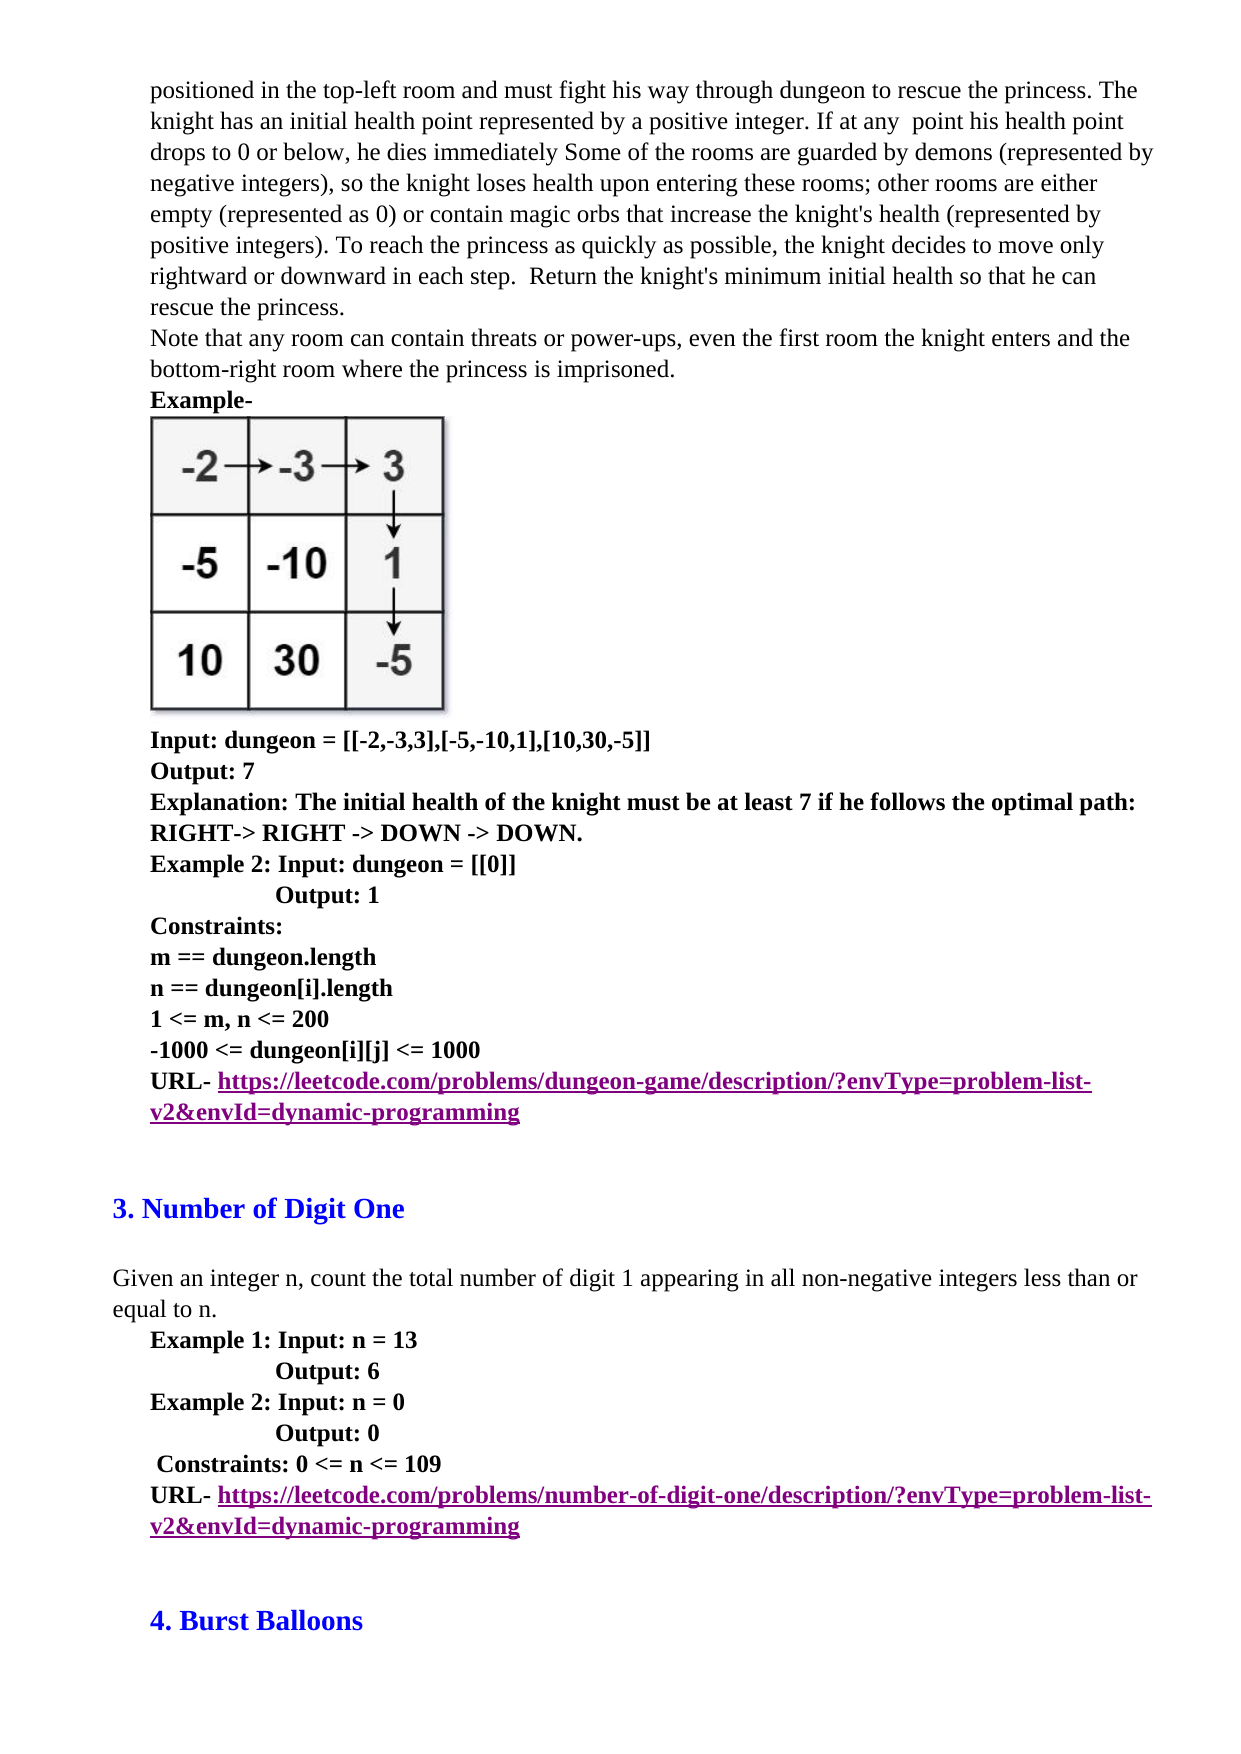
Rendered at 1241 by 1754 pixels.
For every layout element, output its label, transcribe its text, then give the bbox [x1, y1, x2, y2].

text 1 <= m, n <= 200 [150, 1004, 1165, 1033]
text URL- https://leetcode.com/problems/dungeon-game/description/?envType=problem-list-v2&envId=dynamic-programming [150, 1066, 1165, 1126]
text m == dungeon.length [150, 942, 1165, 971]
text Output: 7 [150, 756, 1165, 785]
text 4. Burst Balloons [150, 1603, 1165, 1667]
text Example 1: Input: n = 13 [150, 1325, 1165, 1354]
text Example 2: Input: dungeon = [[0]] [150, 849, 1165, 878]
text Output: 6 [150, 1356, 1165, 1385]
text Constraints: 0 <= n <= 109 [150, 1449, 1165, 1478]
text Example- [150, 385, 1165, 414]
text Example 2: Input: n = 0 [150, 1387, 1165, 1416]
text Output: 0 [150, 1418, 1165, 1447]
text -1000 <= dungeon[i][j] <= 1000 [150, 1035, 1165, 1064]
text Constraints: [150, 911, 1165, 940]
text Note that any room can contain threats or power-ups, even the first room the knight enters and the bottom-right room where the princess is imprisoned. [150, 323, 1165, 383]
text Explanation: The initial health of the knight must be at least 7 if he follows the optimal path: RIGHT-> RIGHT -> DOWN -> DOWN. [150, 787, 1165, 847]
text 3. Number of Digit One Given an integer n, count the total number of digit 1 appearing in all non-negative integers less than or equal to n. [112, 1128, 1165, 1323]
text URL- https://leetcode.com/problems/number-of-digit-one/description/?envType=problem-list-v2&envId=dynamic-programming [150, 1480, 1165, 1540]
picture [150, 416, 457, 723]
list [112, 75, 1165, 321]
text Output: 1 [150, 880, 1165, 909]
text n == dungeon[i].length [150, 973, 1165, 1002]
text Input: dungeon = [[-2,-3,3],[-5,-10,1],[10,30,-5]] [150, 725, 1165, 754]
